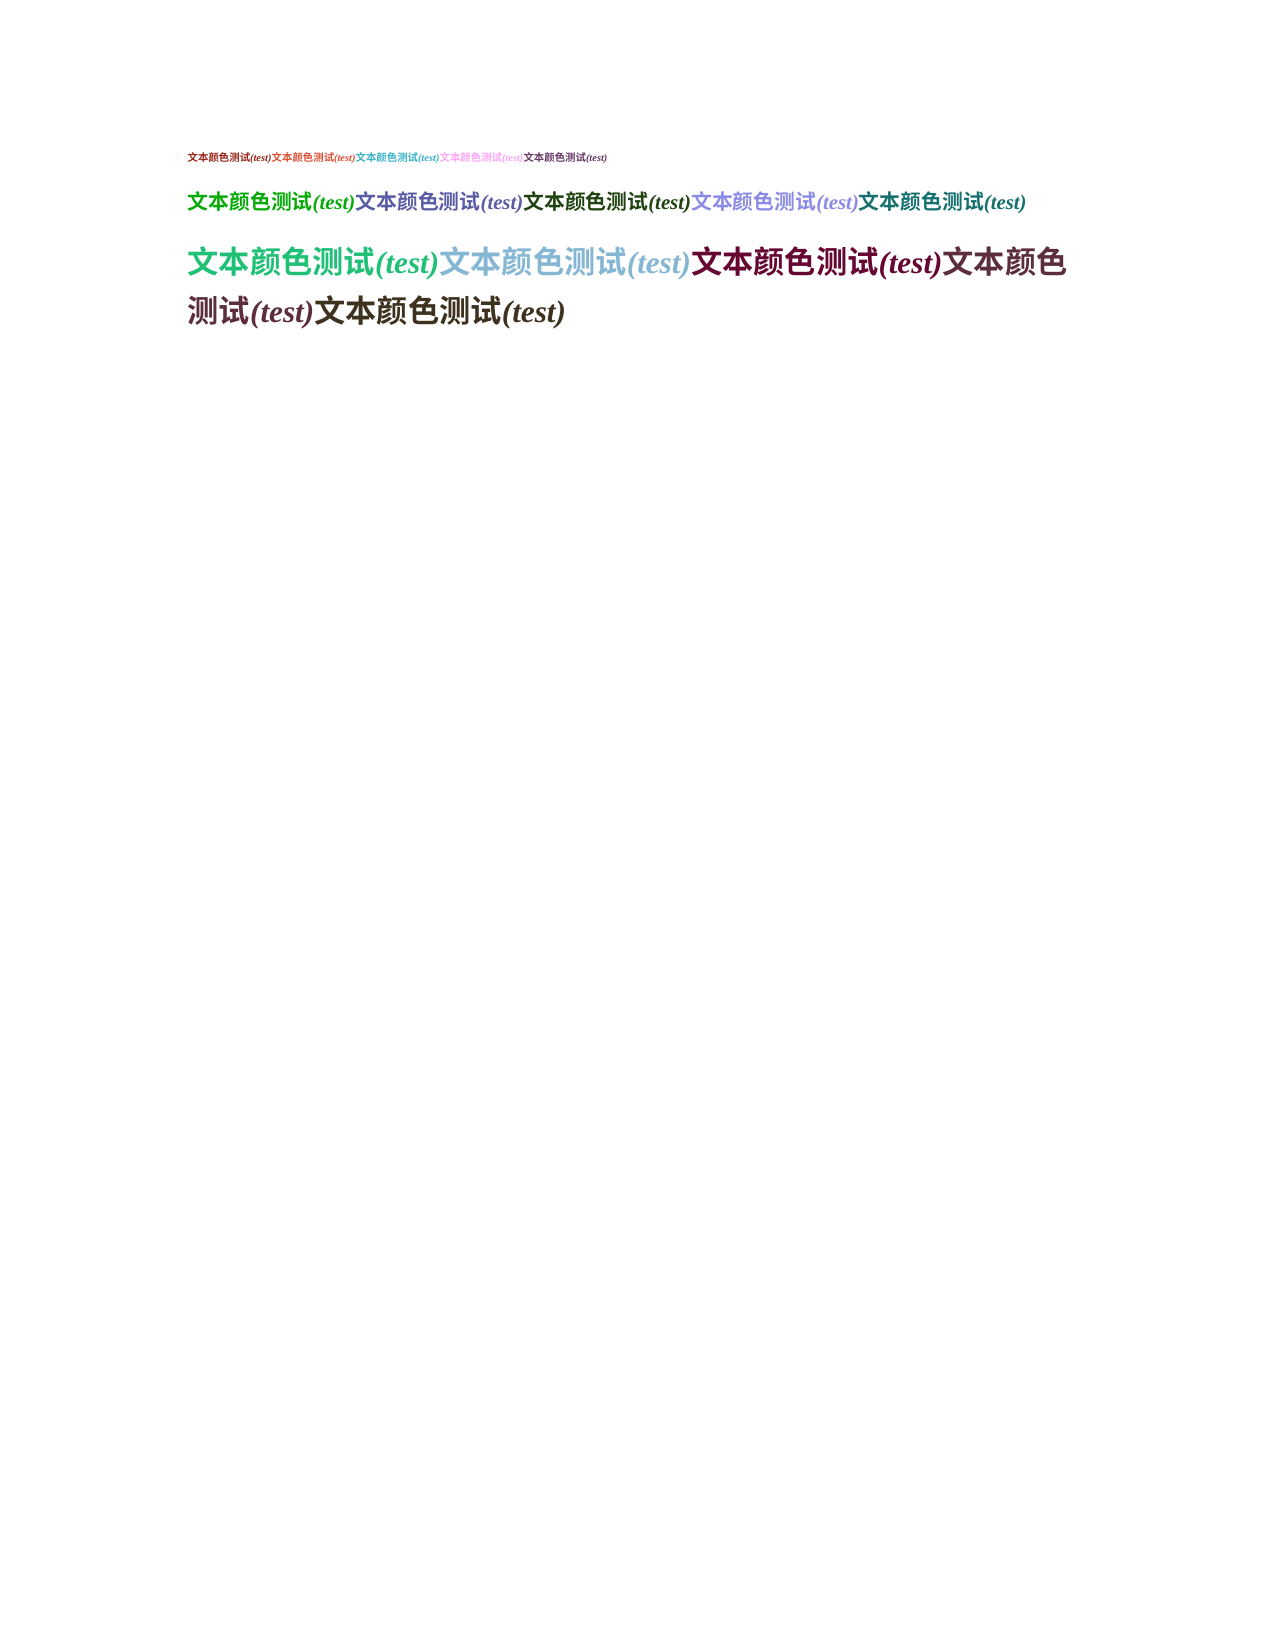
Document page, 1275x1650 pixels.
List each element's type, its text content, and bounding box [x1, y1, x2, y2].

text 文本颜色测试(test)文本颜色测试(test)文本颜色测试(test)文本颜色测试(test)文本颜色测试(test) [187, 150, 1087, 164]
text 文本颜色测试(test)文本颜色测试(test)文本颜色测试(test)文本颜色测试(test)文本颜色测试(test) [187, 241, 1087, 332]
text 文本颜色测试(test)文本颜色测试(test)文本颜色测试(test)文本颜色测试(test)文本颜色测试(test) [187, 187, 1087, 216]
